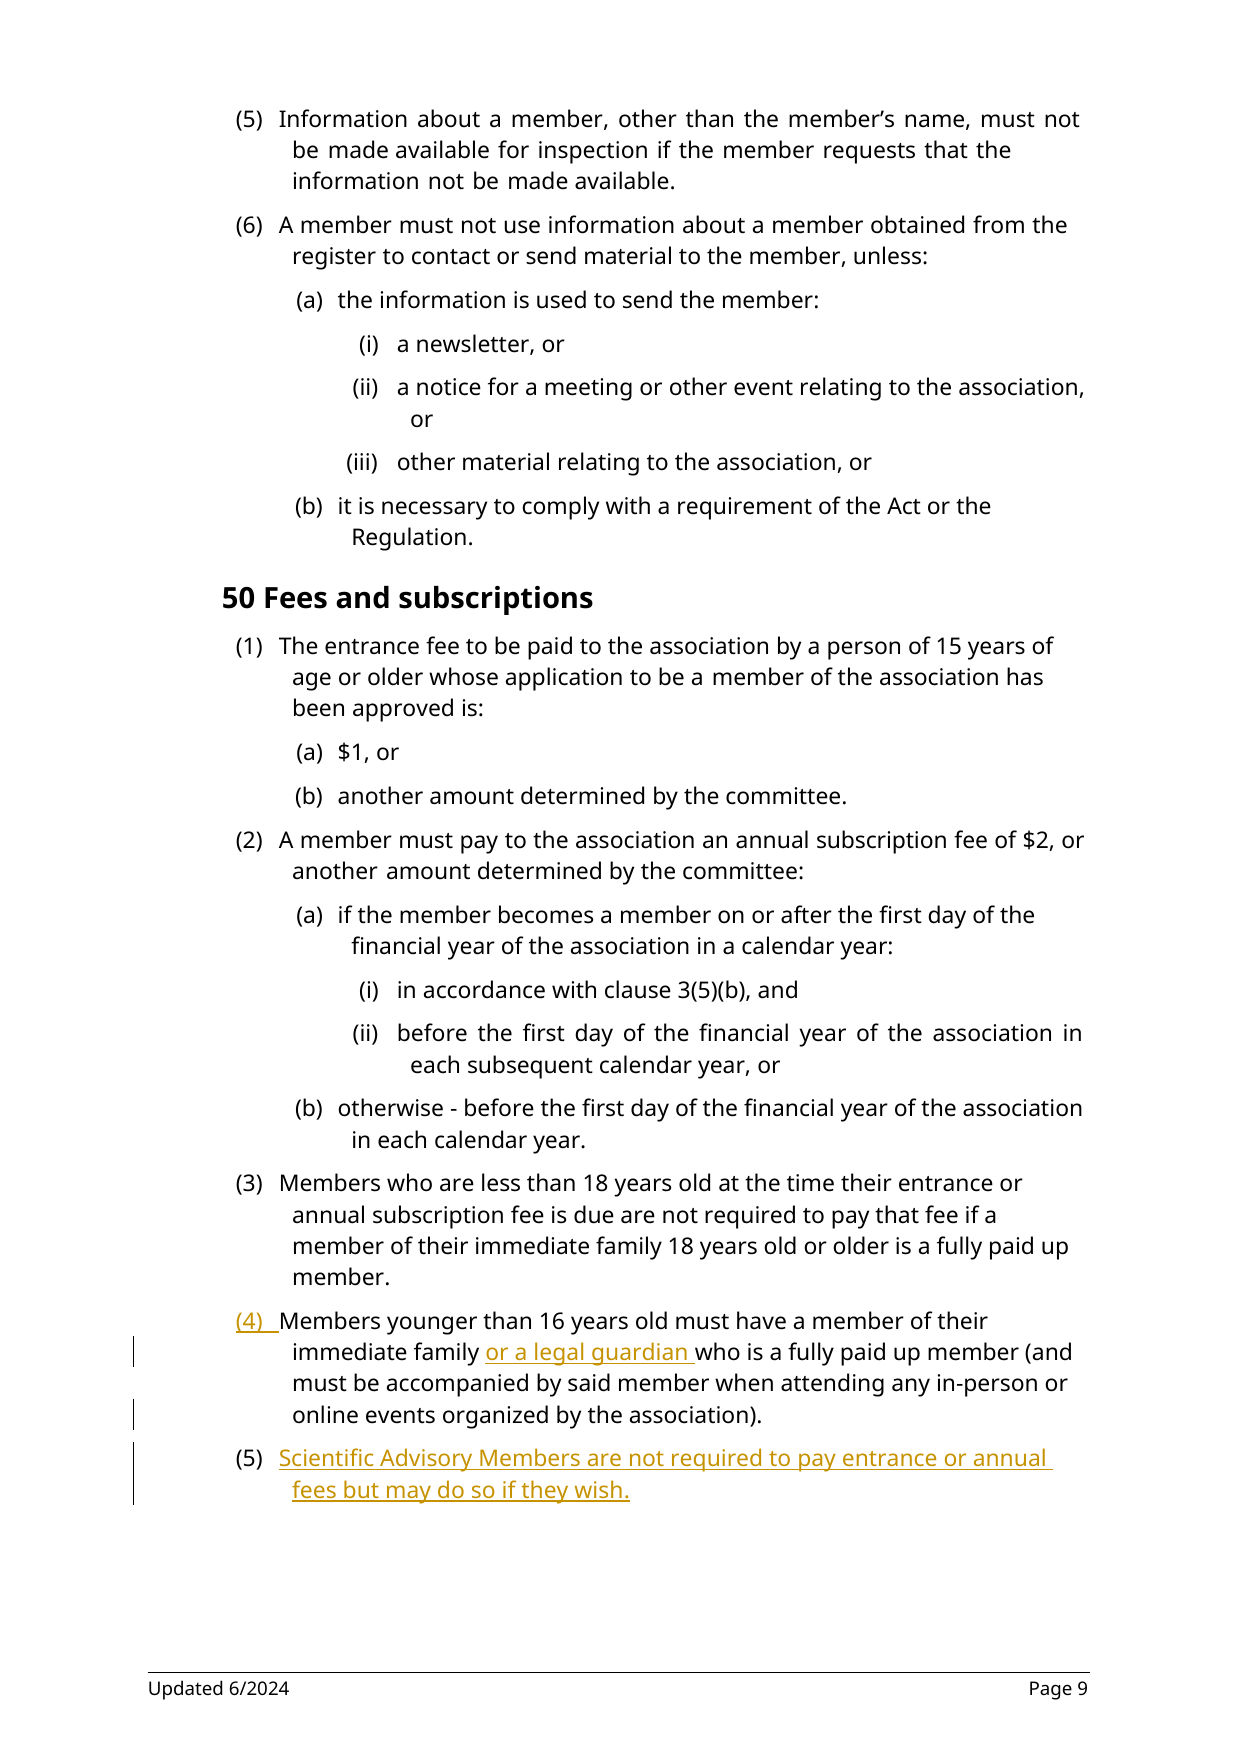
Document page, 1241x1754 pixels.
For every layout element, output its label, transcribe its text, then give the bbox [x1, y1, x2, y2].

list Information about a member, other than the member’s name, must not be made available for inspection if the member requests that the information not be made available. [236, 103, 1090, 196]
list A member must pay to the association an annual subscription fee of $2, or another amount determined by the committee: [236, 823, 1090, 886]
list $1, or [296, 736, 1090, 767]
list if the member becomes a member on or after the first day of the financial year of the association in a calendar year: [296, 898, 1090, 961]
list before the first day of the financial year of the association in each subsequent calendar year, or [352, 1017, 1090, 1080]
list a notice for a meeting or other event relating to the association, or [352, 371, 1090, 434]
list Members younger than 16 years old must have a member of their immediate family who is a fully paid up member (and must be accompanied by said member when attending any in-person or online events organized by the association). [236, 1305, 1090, 1430]
list it is necessary to comply with a requirement of the Act or the Regulation. [295, 490, 1090, 553]
list in accordance with clause 3(5)(b), and [359, 973, 1090, 1005]
list A member must not use information about a member obtained from the register to contact or send material to the member, unless: [236, 209, 1090, 271]
list the information is used to send the member: [296, 284, 1090, 315]
list a newsletter, or [359, 328, 1090, 359]
list otherwise - before the first day of the financial year of the association in each calendar year. [295, 1092, 1090, 1155]
list other material relating to the association, or [346, 446, 1090, 478]
list another amount determined by the committee. [295, 780, 1090, 811]
list Members who are less than 18 years old at the time their entrance or annual subscription fee is due are not required to pay that fee if a member of their immediate family 18 years old or older is a fully paid up member. [236, 1167, 1090, 1292]
list The entrance fee to be paid to the association by a person of 15 years of age or older whose application to be a member of the association has been approved is: [236, 630, 1090, 723]
text Fees and subscriptions [222, 578, 1090, 617]
